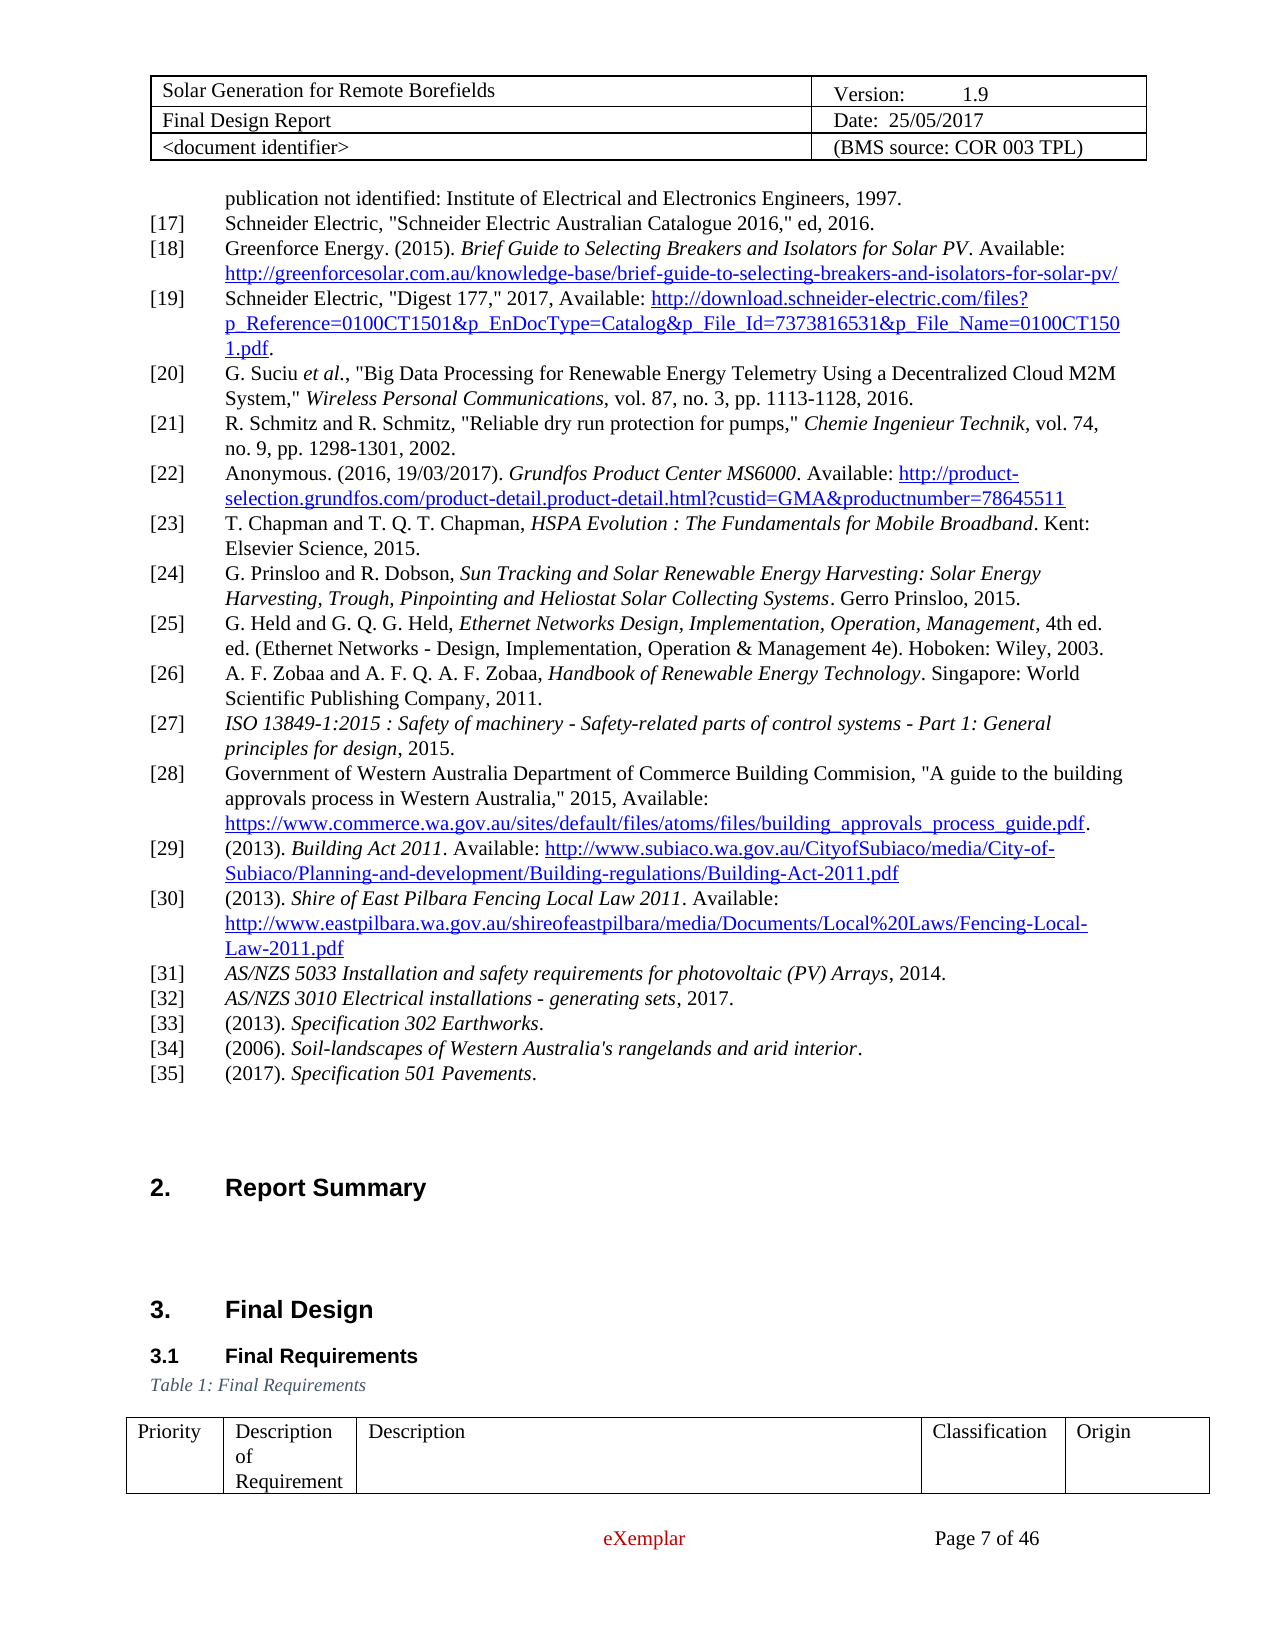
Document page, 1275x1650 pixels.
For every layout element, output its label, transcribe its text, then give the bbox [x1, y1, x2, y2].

text [35] (2017). Specification 501 Pavements. [150, 1060, 1125, 1085]
text [24] G. Prinsloo and R. Dobson, Sun Tracking and Solar Renewable Energy Harvesting: Solar Energy Harvesting, Trough, Pinpointing and Heliostat Solar Collecting Systems. Gerro Prinsloo, 2015. [150, 560, 1125, 610]
subtitle Final Requirements [150, 1343, 1125, 1368]
text [17] Schneider Electric, "Schneider Electric Australian Catalogue 2016," ed, 2016. [150, 210, 1125, 235]
text [19] Schneider Electric, "Digest 177," 2017, Available: http://download.schneider-electric.com/files?p_Reference=0100CT1501&p_EnDocType=Catalog&p_File_Id=7373816531&p_File_Name=0100CT1501.pdf. [150, 285, 1125, 360]
text [18] Greenforce Energy. (2015). Brief Guide to Selecting Breakers and Isolators for Solar PV. Available: http://greenforcesolar.com.au/knowledge-base/brief-guide-to-selecting-breakers-and-isolators-for-solar-pv/ [150, 235, 1125, 285]
text [27] ISO 13849-1:2015 : Safety of machinery - Safety-related parts of control systems - Part 1: General principles for design, 2015. [150, 710, 1125, 760]
text [23] T. Chapman and T. Q. T. Chapman, HSPA Evolution : The Fundamentals for Mobile Broadband. Kent: Elsevier Science, 2015. [150, 510, 1125, 560]
subtitle Final Design [150, 1295, 1125, 1324]
text [20] G. Suciu et al., "Big Data Processing for Renewable Energy Telemetry Using a Decentralized Cloud M2M System," Wireless Personal Communications, vol. 87, no. 3, pp. 1113-1128, 2016. [150, 360, 1125, 410]
table_header Description of Requirement [224, 1418, 356, 1493]
text [33] (2013). Specification 302 Earthworks. [150, 1010, 1125, 1035]
table_header Origin [1066, 1418, 1209, 1493]
text [28] Government of Western Australia Department of Commerce Building Commision, "A guide to the building approvals process in Western Australia," 2015, Available: https://www.commerce.wa.gov.au/sites/default/files/atoms/files/building_approvals_process_guide.pdf. [150, 760, 1125, 835]
table_header Description [357, 1418, 921, 1493]
text [29] (2013). Building Act 2011. Available: http://www.subiaco.wa.gov.au/CityofSubiaco/media/City-of-Subiaco/Planning-and-development/Building-regulations/Building-Act-2011.pdf [150, 835, 1125, 885]
text [22] Anonymous. (2016, 19/03/2017). Grundfos Product Center MS6000. Available: http://product-selection.grundfos.com/product-detail.product-detail.html?custid=GMA&productnumber=78645511 [150, 460, 1125, 510]
table_header Classification [922, 1418, 1065, 1493]
text [25] G. Held and G. Q. G. Held, Ethernet Networks Design, Implementation, Operation, Management, 4th ed. ed. (Ethernet Networks - Design, Implementation, Operation & Management 4e). Hoboken: Wiley, 2003. [150, 610, 1125, 660]
table_header Priority [127, 1418, 223, 1493]
text [32] AS/NZS 3010 Electrical installations - generating sets, 2017. [150, 985, 1125, 1010]
text [31] AS/NZS 5033 Installation and safety requirements for photovoltaic (PV) Arrays, 2014. [150, 960, 1125, 985]
text [34] (2006). Soil-landscapes of Western Australia's rangelands and arid interior. [150, 1035, 1125, 1060]
text [30] (2013). Shire of East Pilbara Fencing Local Law 2011. Available: http://www.eastpilbara.wa.gov.au/shireofeastpilbara/media/Documents/Local%20Laws/Fencing-Local-Law-2011.pdf [150, 885, 1125, 960]
text [26] A. F. Zobaa and A. F. Q. A. F. Zobaa, Handbook of Renewable Energy Technology. Singapore: World Scientific Publishing Company, 2011. [150, 660, 1125, 710]
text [150, 185, 1125, 210]
text [21] R. Schmitz and R. Schmitz, "Reliable dry run protection for pumps," Chemie Ingenieur Technik, vol. 74, no. 9, pp. 1298-1301, 2002. [150, 410, 1125, 460]
subtitle Report Summary [150, 1173, 1125, 1202]
